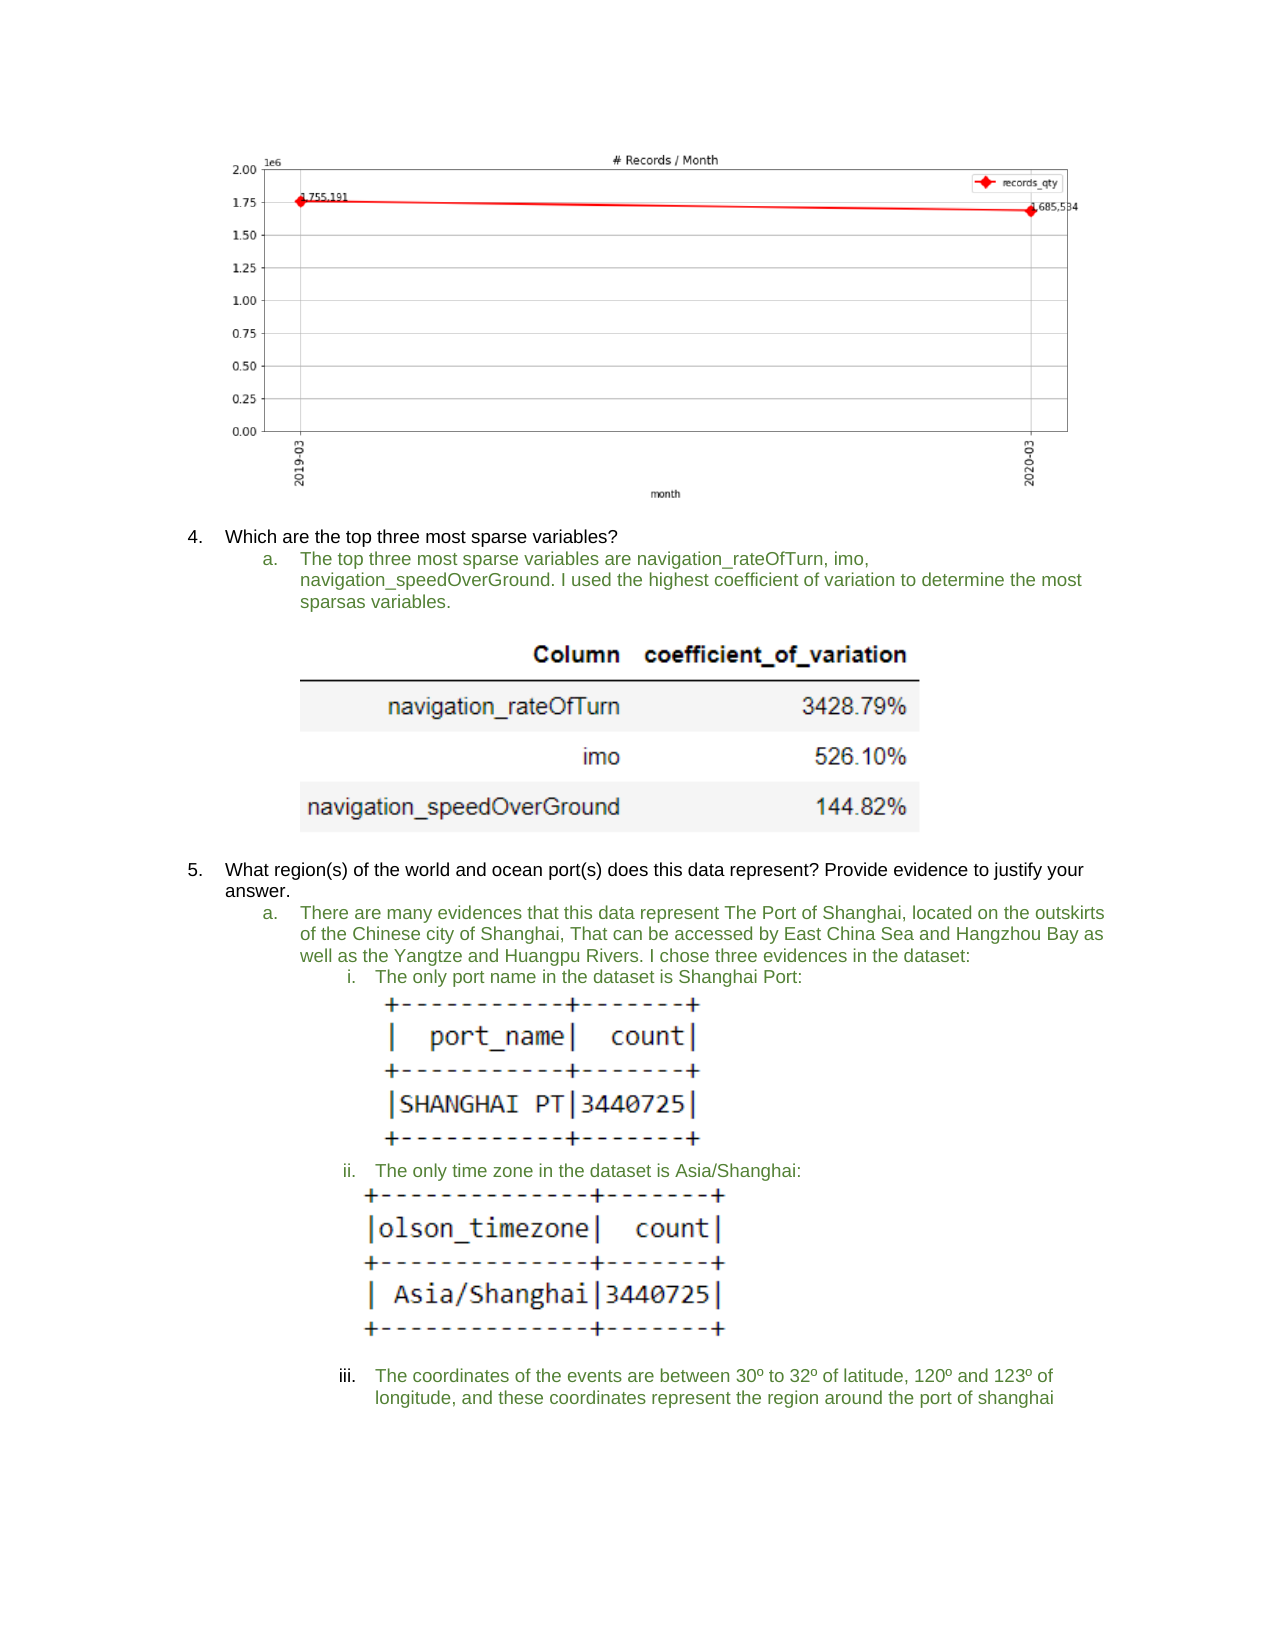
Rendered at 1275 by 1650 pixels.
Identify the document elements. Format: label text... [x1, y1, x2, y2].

list The only time zone in the dataset is Asia/Shanghai: [356, 1160, 1125, 1181]
list There are many evidences that this data represent The Port of Shanghai, located on the outskirts of the Chinese city of Shanghai, That can be accessed by East China Sea and Hangzhou Bay as well as the Yangtze and Huangpu Rivers. I chose three evidences in the dataset: [262, 902, 1125, 966]
list The top three most sparse variables are navigation_rateOfTurn, imo, navigation_speedOverGround. I used the highest coefficient of variation to determine the most sparsas variables. [262, 547, 1125, 612]
picture [356, 1181, 735, 1344]
list The coordinates of the events are between 30º to 32º of latitude, 120º and 123º of longitude, and these coordinates represent the region around the port of shanghai [356, 1365, 1125, 1408]
picture [375, 987, 713, 1160]
picture [225, 150, 1084, 505]
list What region(s) of the world and ocean port(s) does this data represent? Provide evidence to justify your answer. [187, 858, 1125, 902]
picture [300, 633, 940, 837]
list The only port name in the dataset is Shanghai Port: [356, 966, 1125, 988]
list Which are the top three most sparse variables? [187, 526, 1125, 547]
